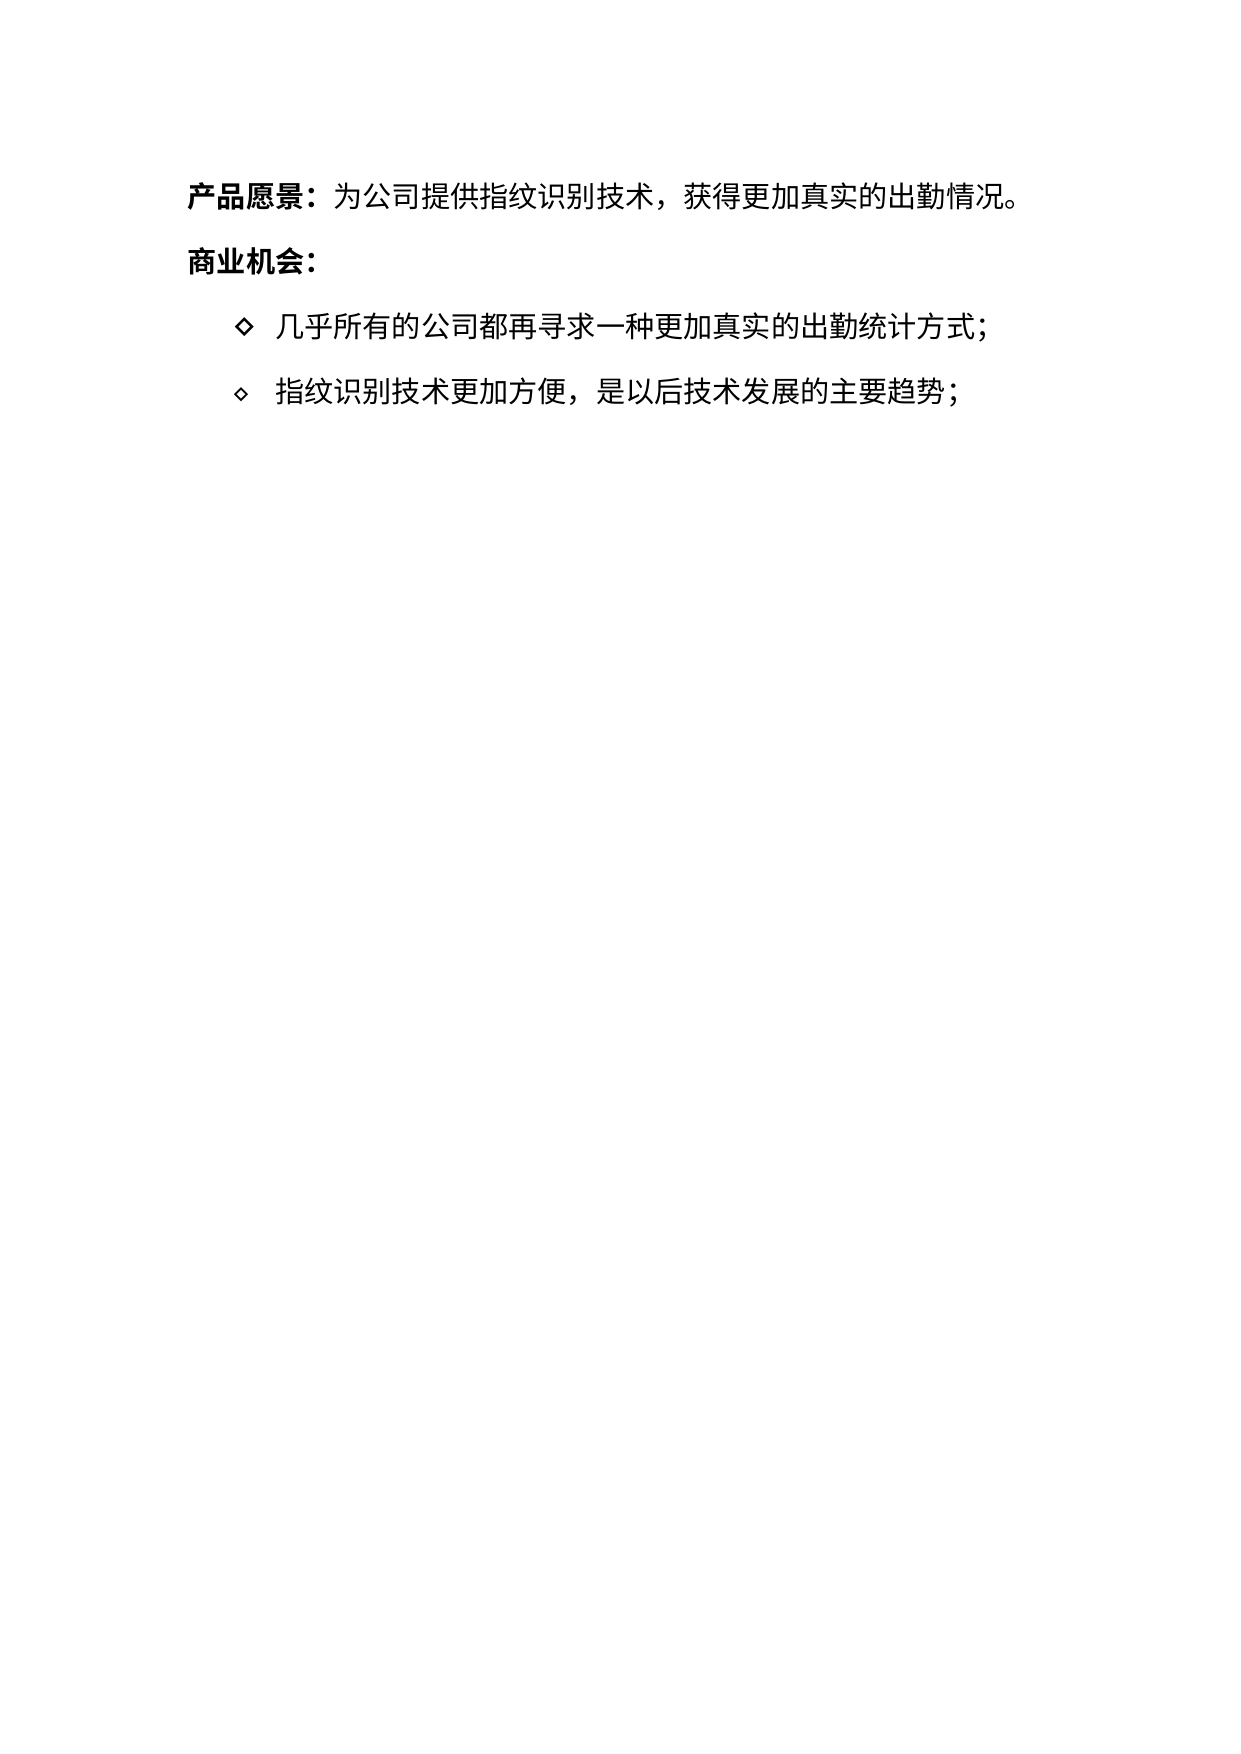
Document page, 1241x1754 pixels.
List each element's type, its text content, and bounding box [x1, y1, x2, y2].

text 产品愿景：为公司提供指纹识别技术，获得更加真实的出勤情况。 [187, 162, 1053, 227]
list 几乎所有的公司都再寻求一种更加真实的出勤统计方式； [231, 292, 1053, 357]
text 商业机会： [187, 227, 1053, 292]
list 指纹识别技术更加方便，是以后技术发展的主要趋势； [231, 357, 1053, 422]
